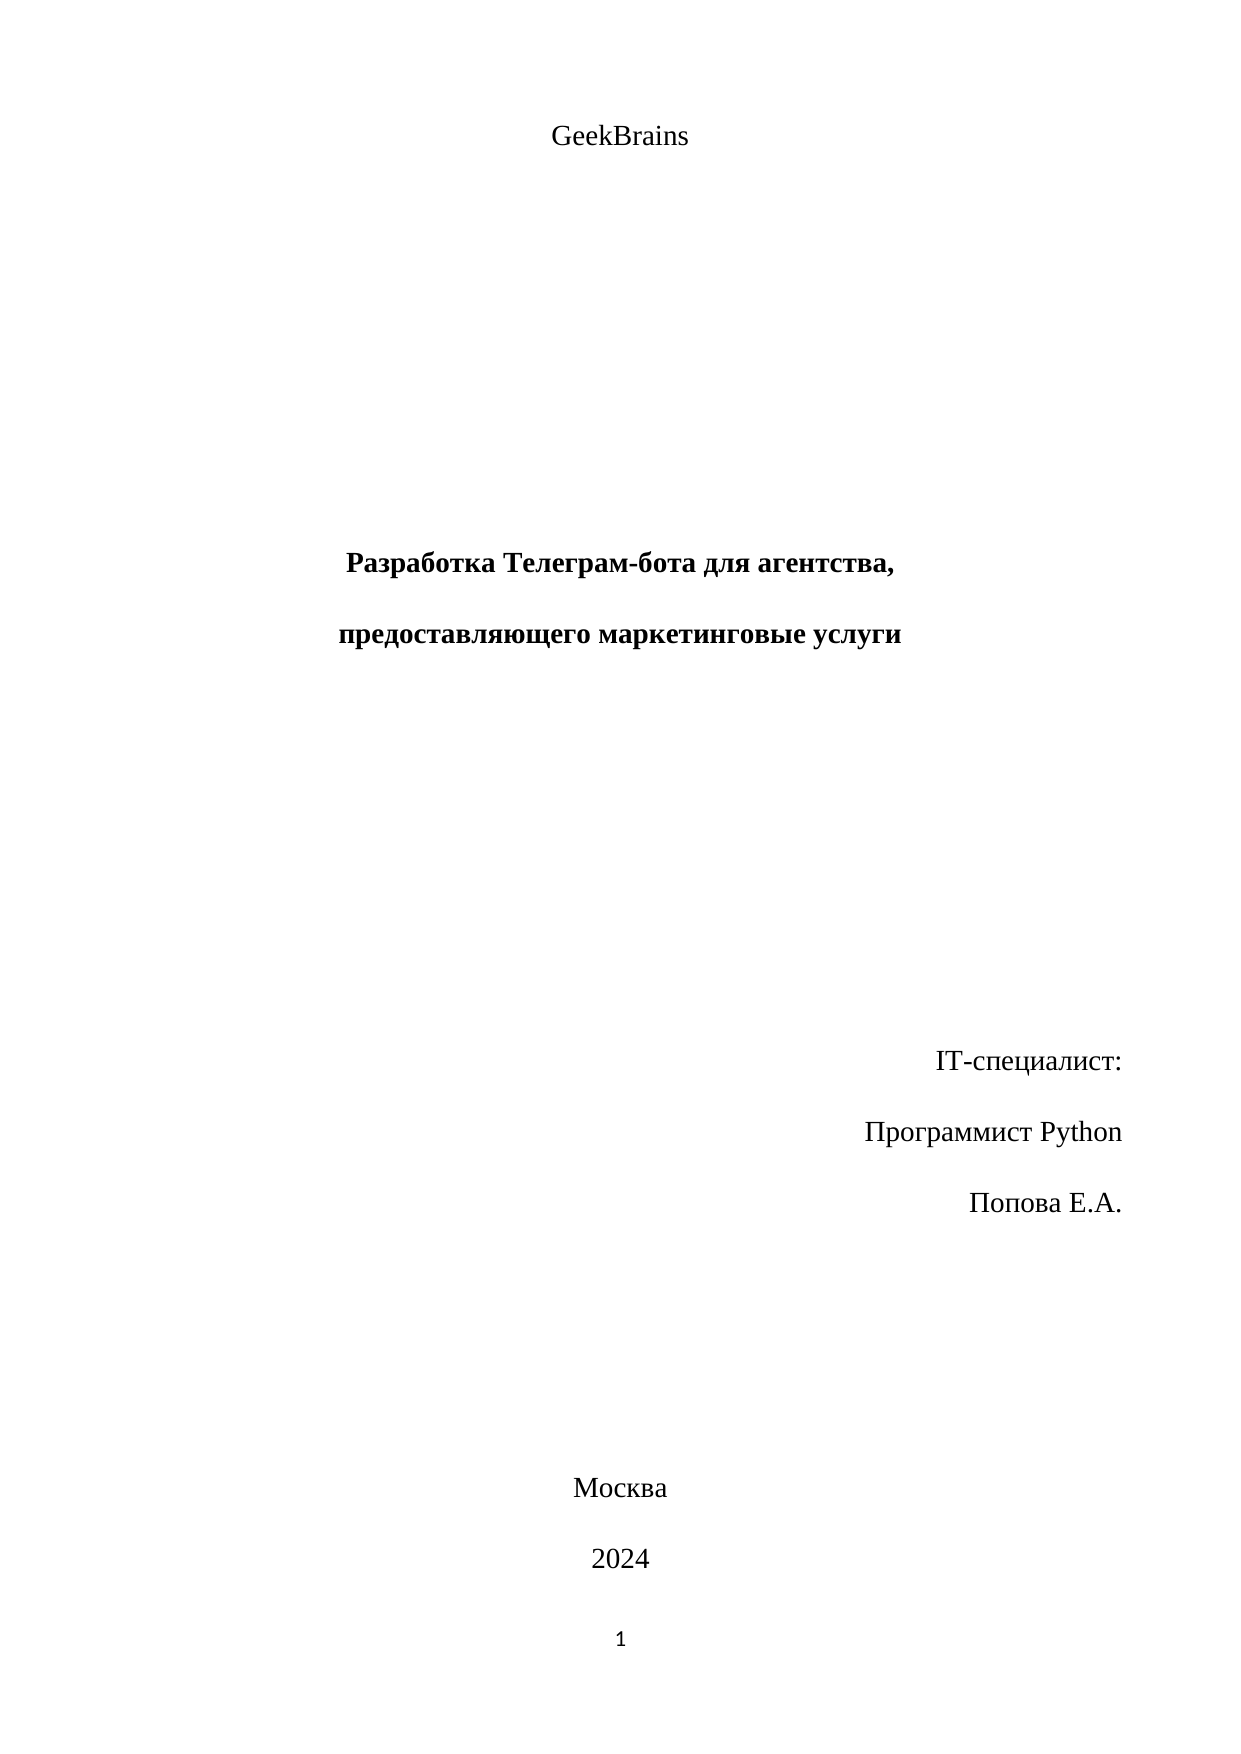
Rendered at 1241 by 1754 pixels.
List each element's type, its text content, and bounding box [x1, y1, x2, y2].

text Разработка Телеграм-бота для агентства, [118, 545, 1122, 578]
text Попова Е.А. [118, 1185, 1122, 1219]
text IT-специалист: [118, 1043, 1122, 1077]
text Москва [118, 1470, 1122, 1503]
text GeekBrains [118, 118, 1122, 152]
text Программист Python [118, 1114, 1122, 1148]
text предоставляющего маркетинговые услуги [118, 616, 1122, 650]
text 2024 [118, 1541, 1122, 1574]
